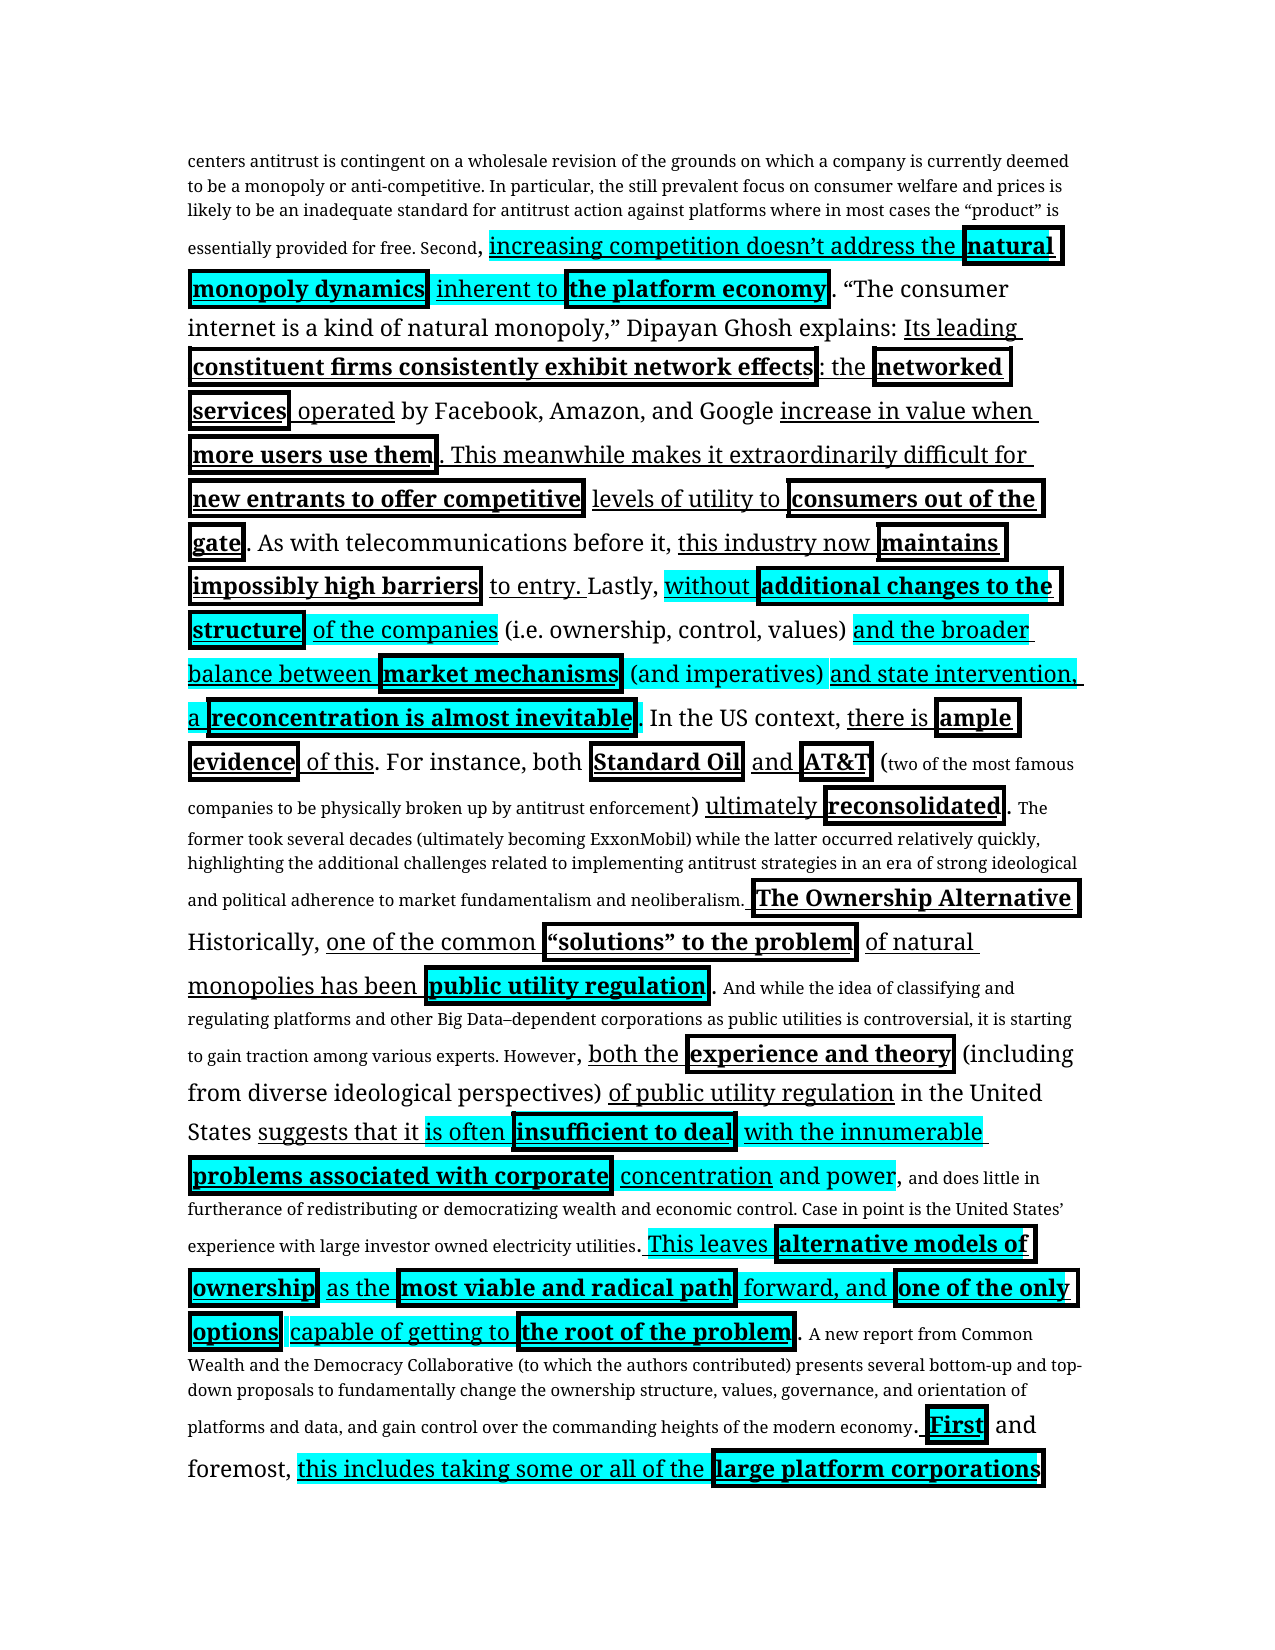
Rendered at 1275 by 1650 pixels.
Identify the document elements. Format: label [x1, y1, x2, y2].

text [187, 150, 1087, 1488]
